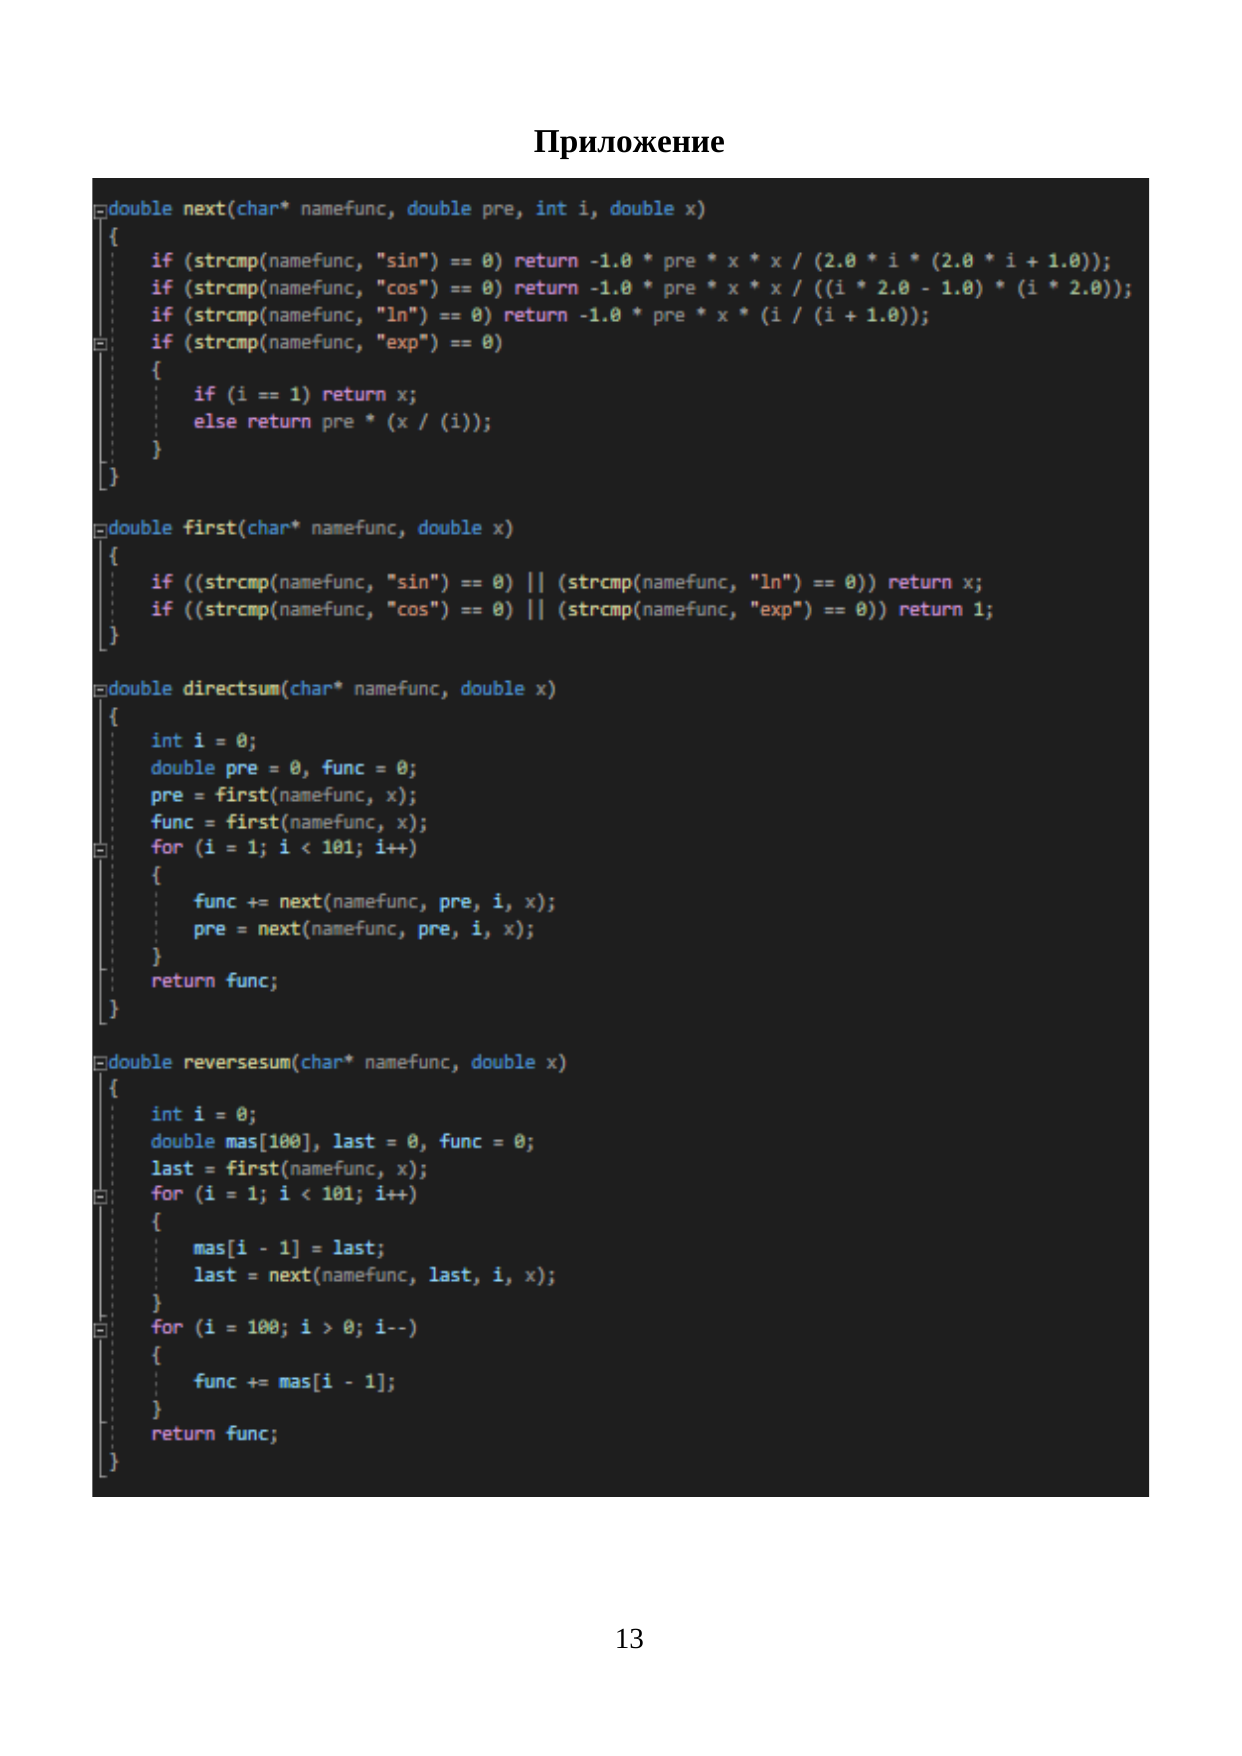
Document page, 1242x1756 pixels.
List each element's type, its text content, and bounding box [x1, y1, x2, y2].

picture [92, 178, 1150, 1497]
text Приложение [96, 121, 1162, 159]
